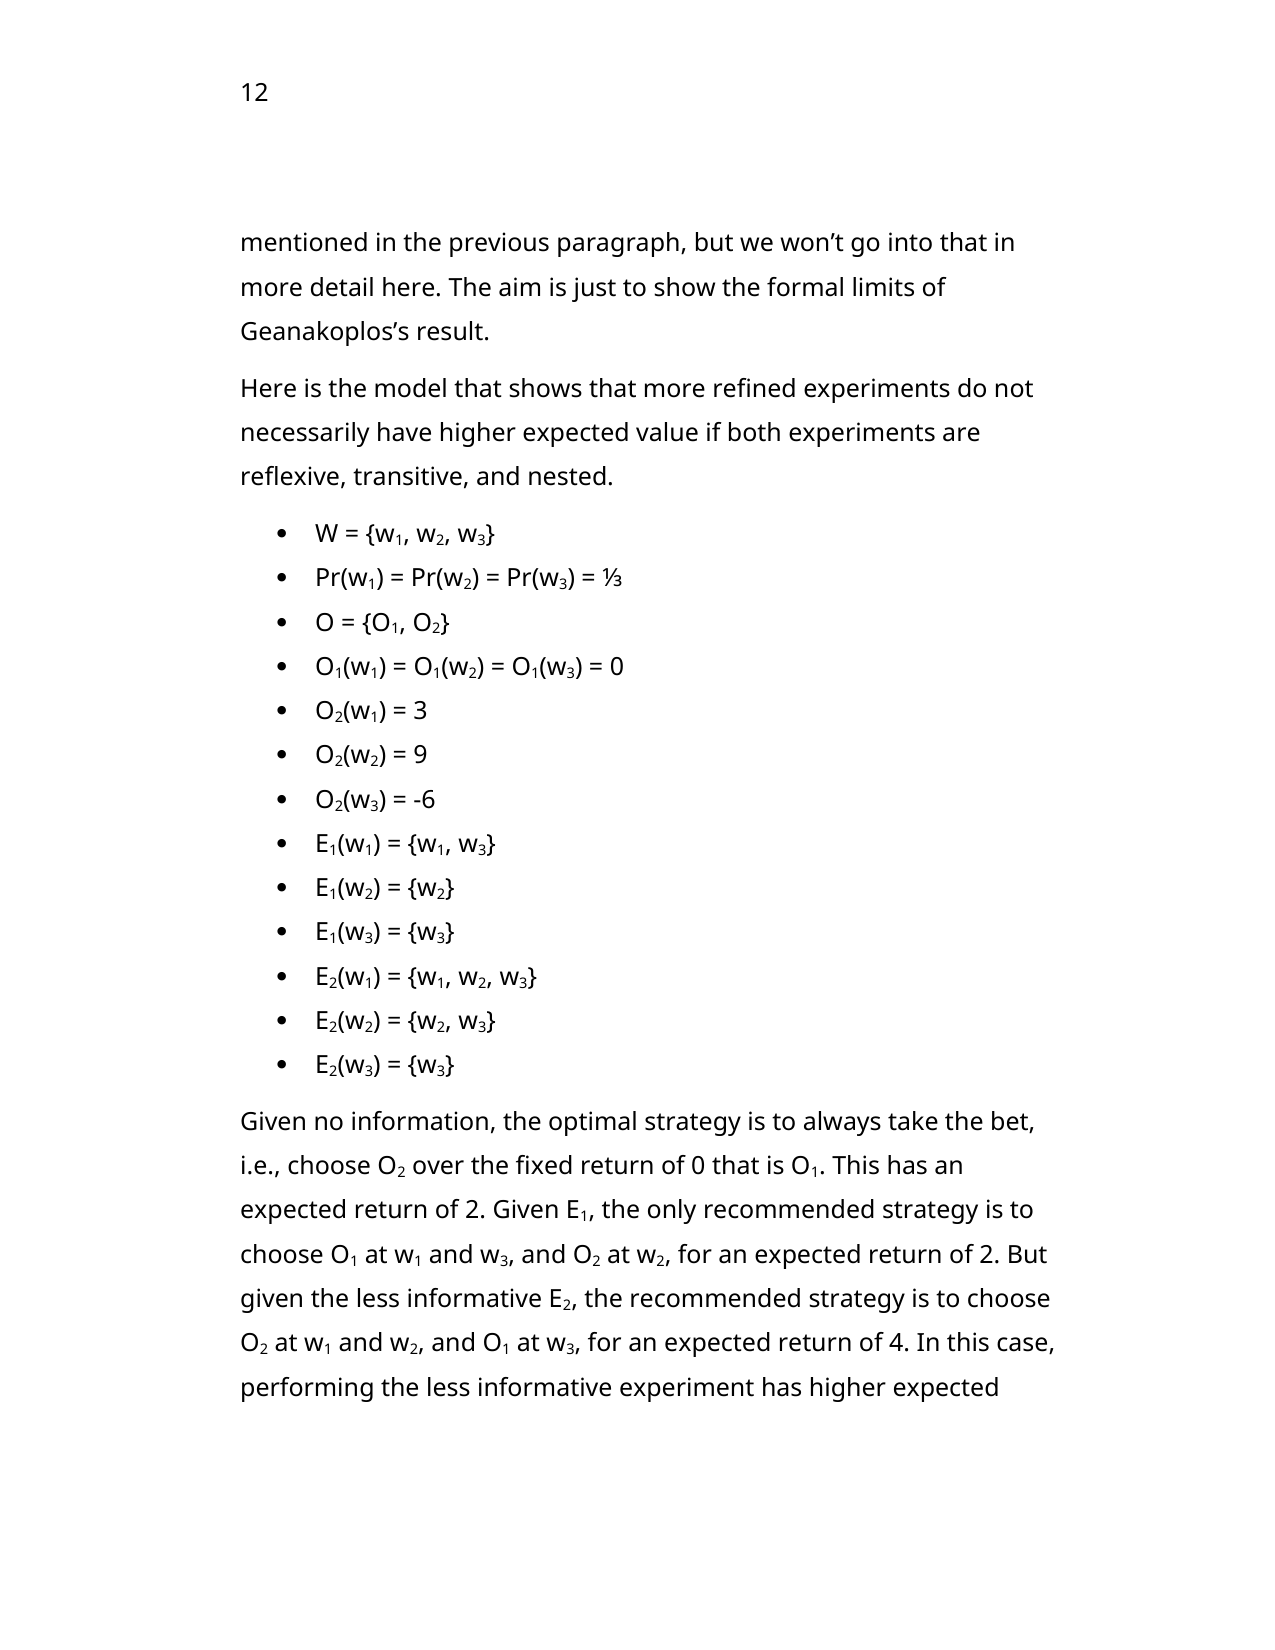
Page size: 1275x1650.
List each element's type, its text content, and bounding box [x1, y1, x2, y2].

list E1(w1) = {w1, w3} [277, 826, 1065, 859]
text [240, 1104, 1065, 1403]
list W = {w1, w2, w3} [277, 516, 1065, 550]
list Pr(w1) = Pr(w2) = Pr(w3) = ⅓ [277, 560, 1065, 594]
list E2(w1) = {w1, w2, w3} [277, 958, 1065, 992]
list O2(w2) = 9 [277, 737, 1065, 771]
text Here is the model that shows that more refined experiments do not necessarily have higher expected value if both experiments are reflexive, transitive, and nested. [240, 370, 1065, 493]
list E1(w3) = {w3} [277, 914, 1065, 948]
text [240, 225, 1065, 348]
list O2(w3) = -6 [277, 781, 1065, 815]
list E2(w3) = {w3} [277, 1047, 1065, 1081]
list E2(w2) = {w2, w3} [277, 1003, 1065, 1037]
list E1(w2) = {w2} [277, 870, 1065, 904]
list O1(w1) = O1(w2) = O1(w3) = 0 [277, 648, 1065, 682]
list O2(w1) = 3 [277, 693, 1065, 727]
list O = {O1, O2} [277, 604, 1065, 638]
